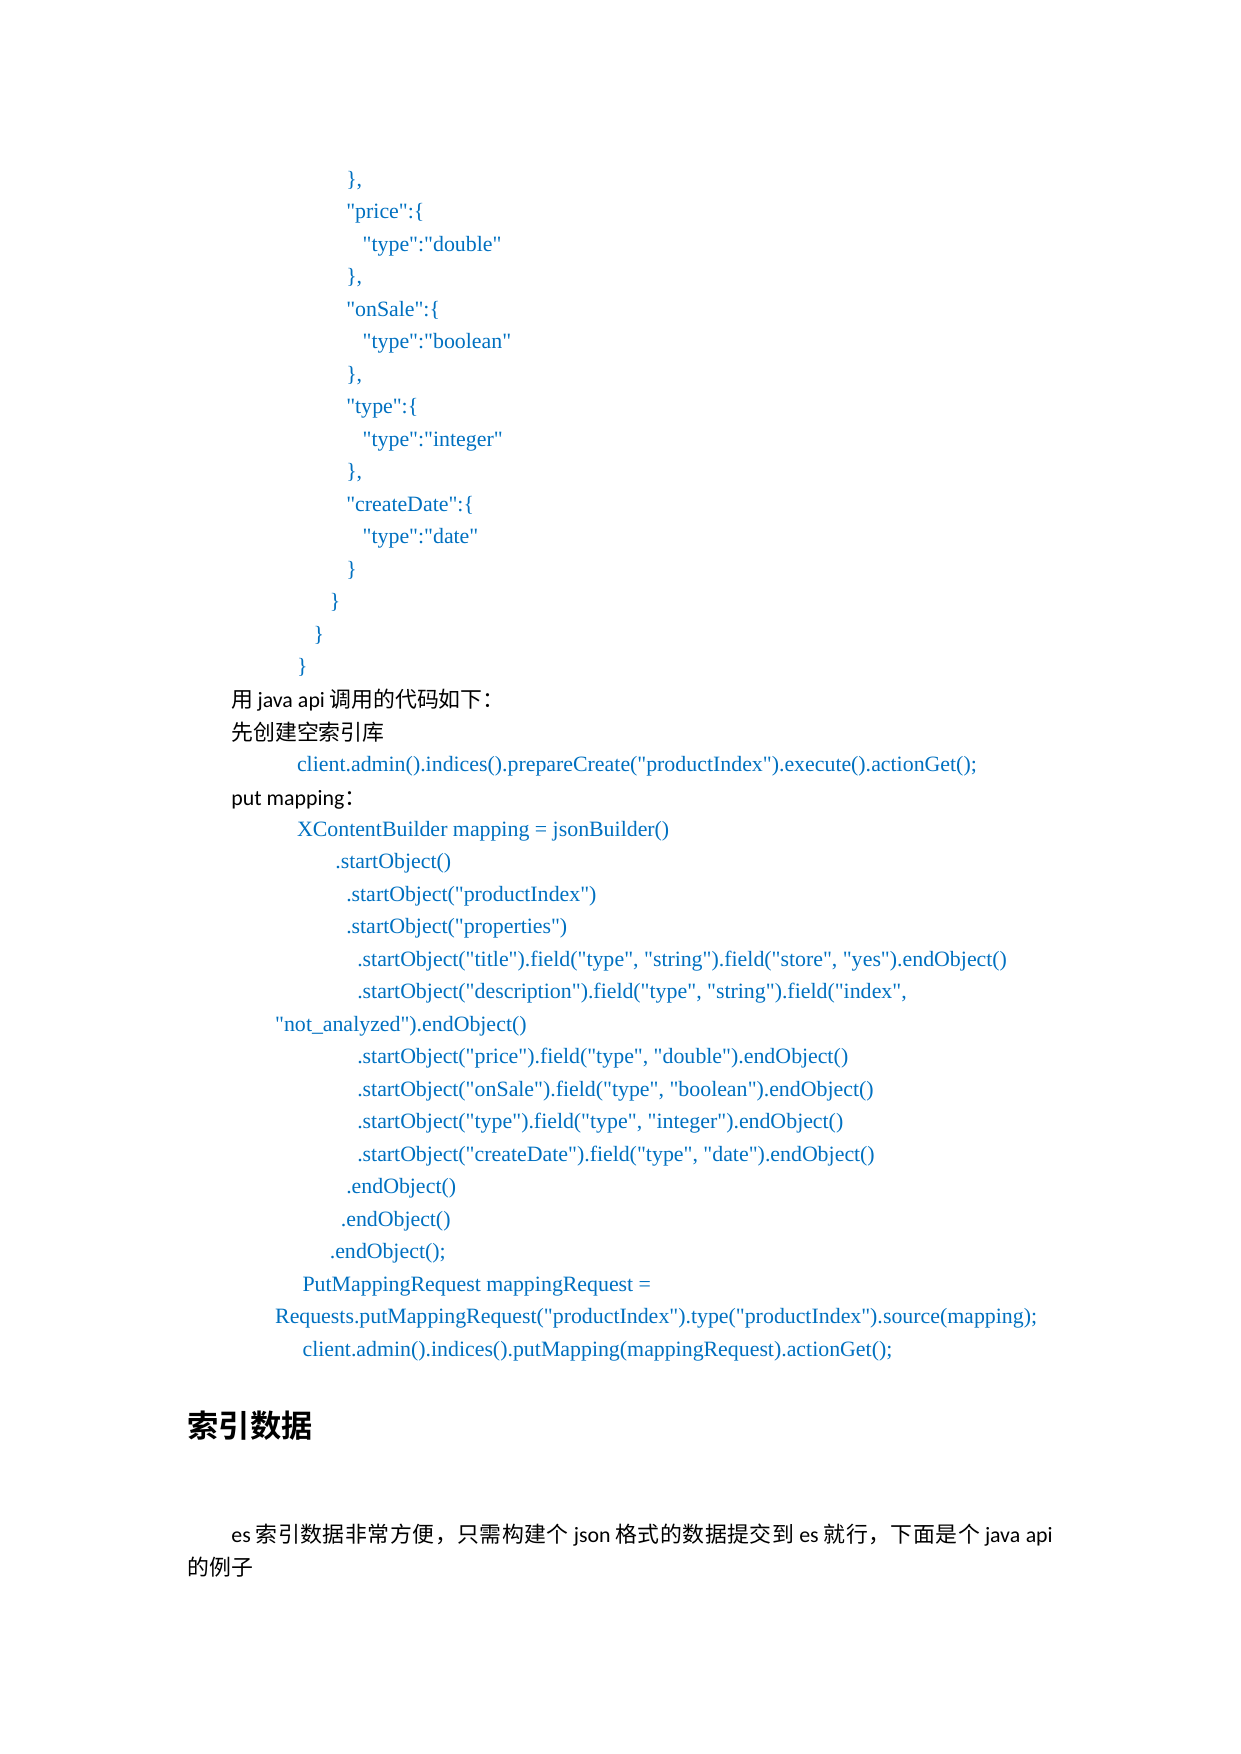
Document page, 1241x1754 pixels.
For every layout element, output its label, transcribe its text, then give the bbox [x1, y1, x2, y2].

text .startObject("onSale").field("type", "boolean").endObject() [275, 1072, 1053, 1104]
text "createDate":{ [275, 487, 1053, 519]
text }, [275, 162, 1053, 194]
text "type":"boolean" [275, 324, 1053, 357]
text "type":{ [275, 389, 1053, 422]
text "onSale":{ [275, 292, 1053, 324]
text "type":"integer" [275, 422, 1053, 454]
text .startObject("title").field("type", "string").field("store", "yes").endObject() [275, 942, 1053, 974]
text client.admin().indices().putMapping(mappingRequest).actionGet(); [275, 1332, 1053, 1364]
text XContentBuilder mapping = jsonBuilder() [275, 812, 1053, 844]
text PutMappingRequest mappingRequest = Requests.putMappingRequest("productIndex").type("productIndex").source(mapping); [275, 1267, 1053, 1332]
text .startObject("description").field("type", "string").field("index", "not_analyzed").endObject() [275, 974, 1053, 1039]
subtitle 索引数据 [187, 1392, 1053, 1457]
text } [275, 649, 1053, 682]
text .startObject("price").field("type", "double").endObject() [275, 1039, 1053, 1072]
text .startObject("properties") [275, 909, 1053, 942]
text }, [275, 454, 1053, 487]
text "price":{ [275, 194, 1053, 227]
text "type":"date" [275, 519, 1053, 552]
text .endObject(); [275, 1234, 1053, 1267]
text } [275, 584, 1053, 617]
text .endObject() [275, 1169, 1053, 1202]
text "type":"double" [275, 227, 1053, 259]
text 先创建空索引库 [187, 714, 1053, 747]
text client.admin().indices().prepareCreate("productIndex").execute().actionGet(); [275, 747, 1053, 779]
text .startObject("type").field("type", "integer").endObject() [275, 1104, 1053, 1137]
text } [275, 617, 1053, 649]
text es索引数据非常方便，只需构建个json格式的数据提交到es就行，下面是个java api的例子 [187, 1517, 1053, 1582]
text }, [275, 357, 1053, 389]
text } [275, 552, 1053, 584]
text .endObject() [275, 1202, 1053, 1234]
text .startObject() [275, 844, 1053, 877]
text 用java api调用的代码如下： [187, 682, 1053, 714]
text .startObject("productIndex") [275, 877, 1053, 909]
text }, [275, 259, 1053, 292]
text .startObject("createDate").field("type", "date").endObject() [275, 1137, 1053, 1169]
text put mapping： [187, 779, 1053, 812]
